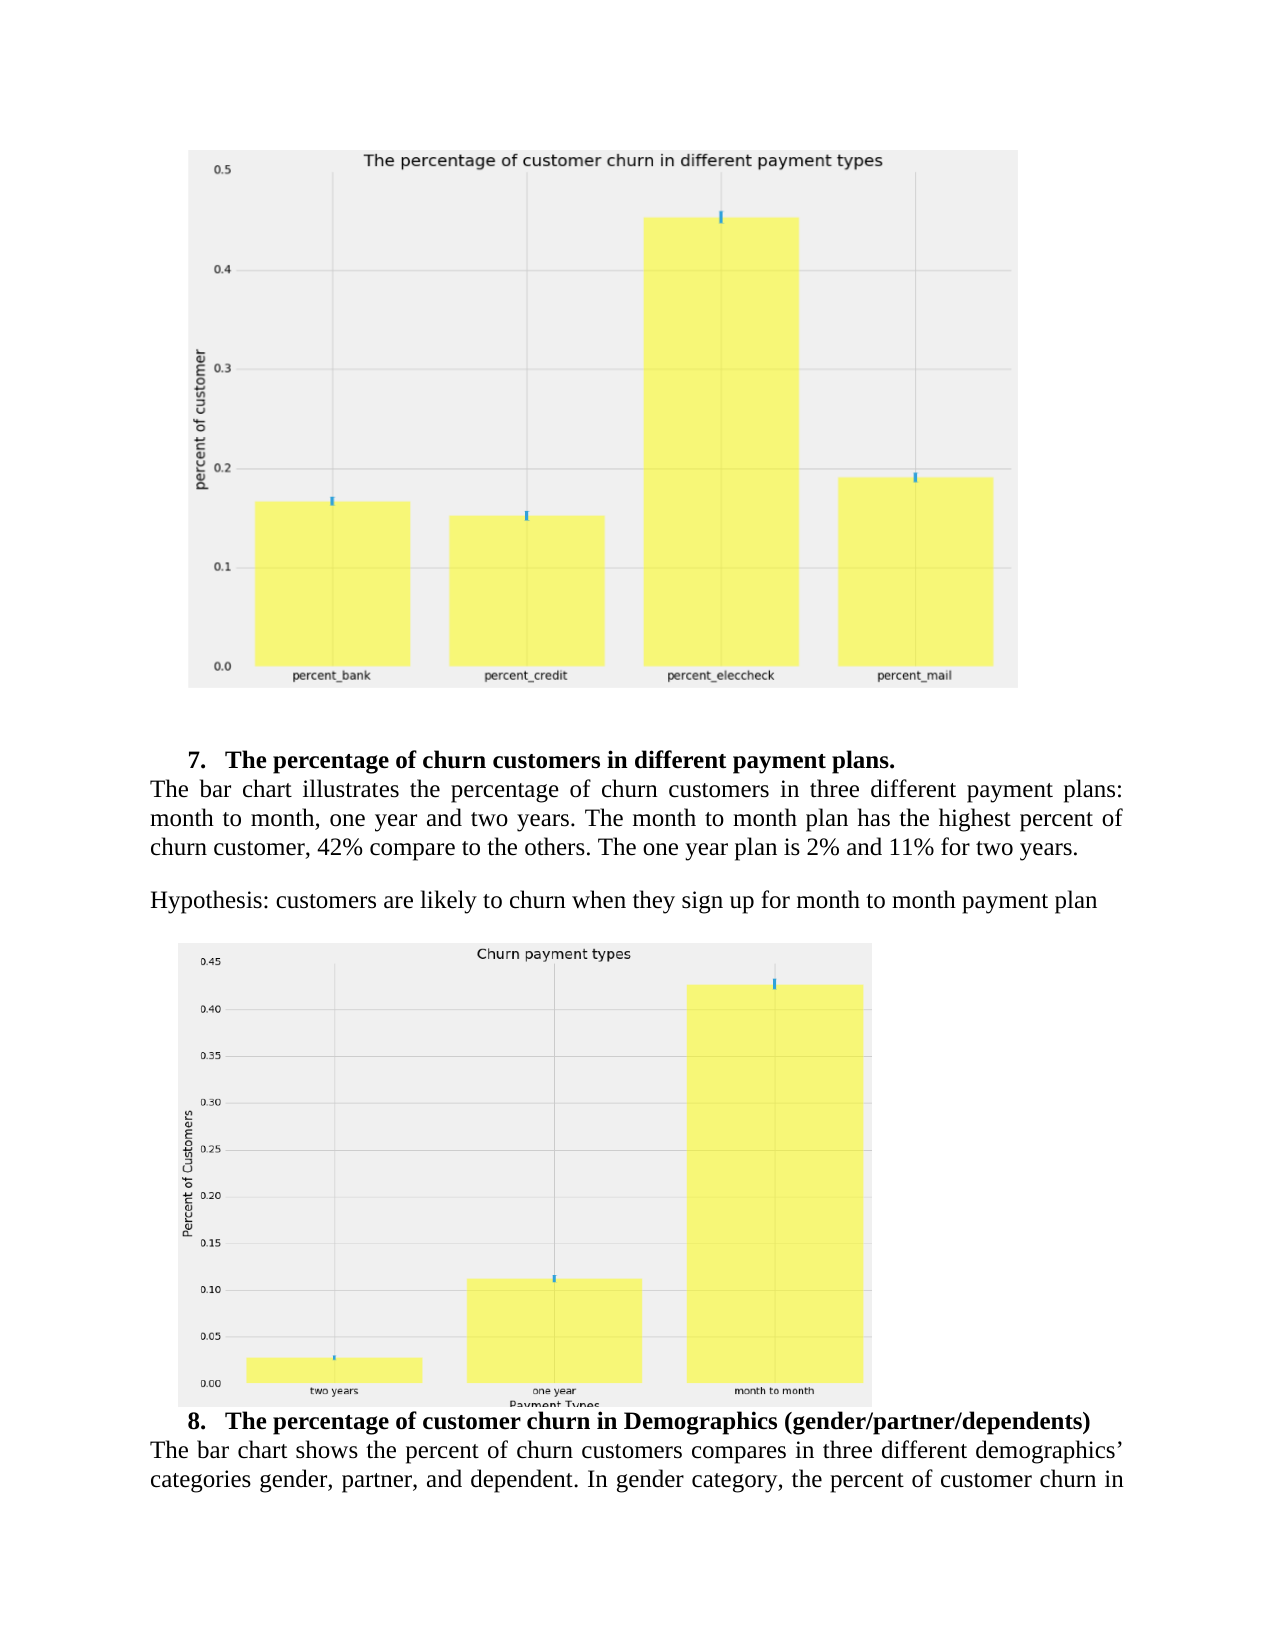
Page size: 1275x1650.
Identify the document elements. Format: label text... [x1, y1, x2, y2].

text The bar chart illustrates the percentage of churn customers in three different payment plans: month to month, one year and two years. The month to month plan has the highest percent of churn customer, 42% compare to the others. The one year plan is 2% and 11% for two years. [150, 774, 1125, 860]
list The percentage of customer churn in Demographics (gender/partner/dependents) [187, 1406, 1125, 1435]
picture [150, 942, 872, 1407]
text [150, 1435, 1125, 1492]
subtitle The percentage of churn customers in different payment plans. [187, 745, 1125, 774]
text Hypothesis: customers are likely to churn when they sign up for month to month payment plan [150, 885, 1125, 914]
picture [150, 150, 1027, 704]
